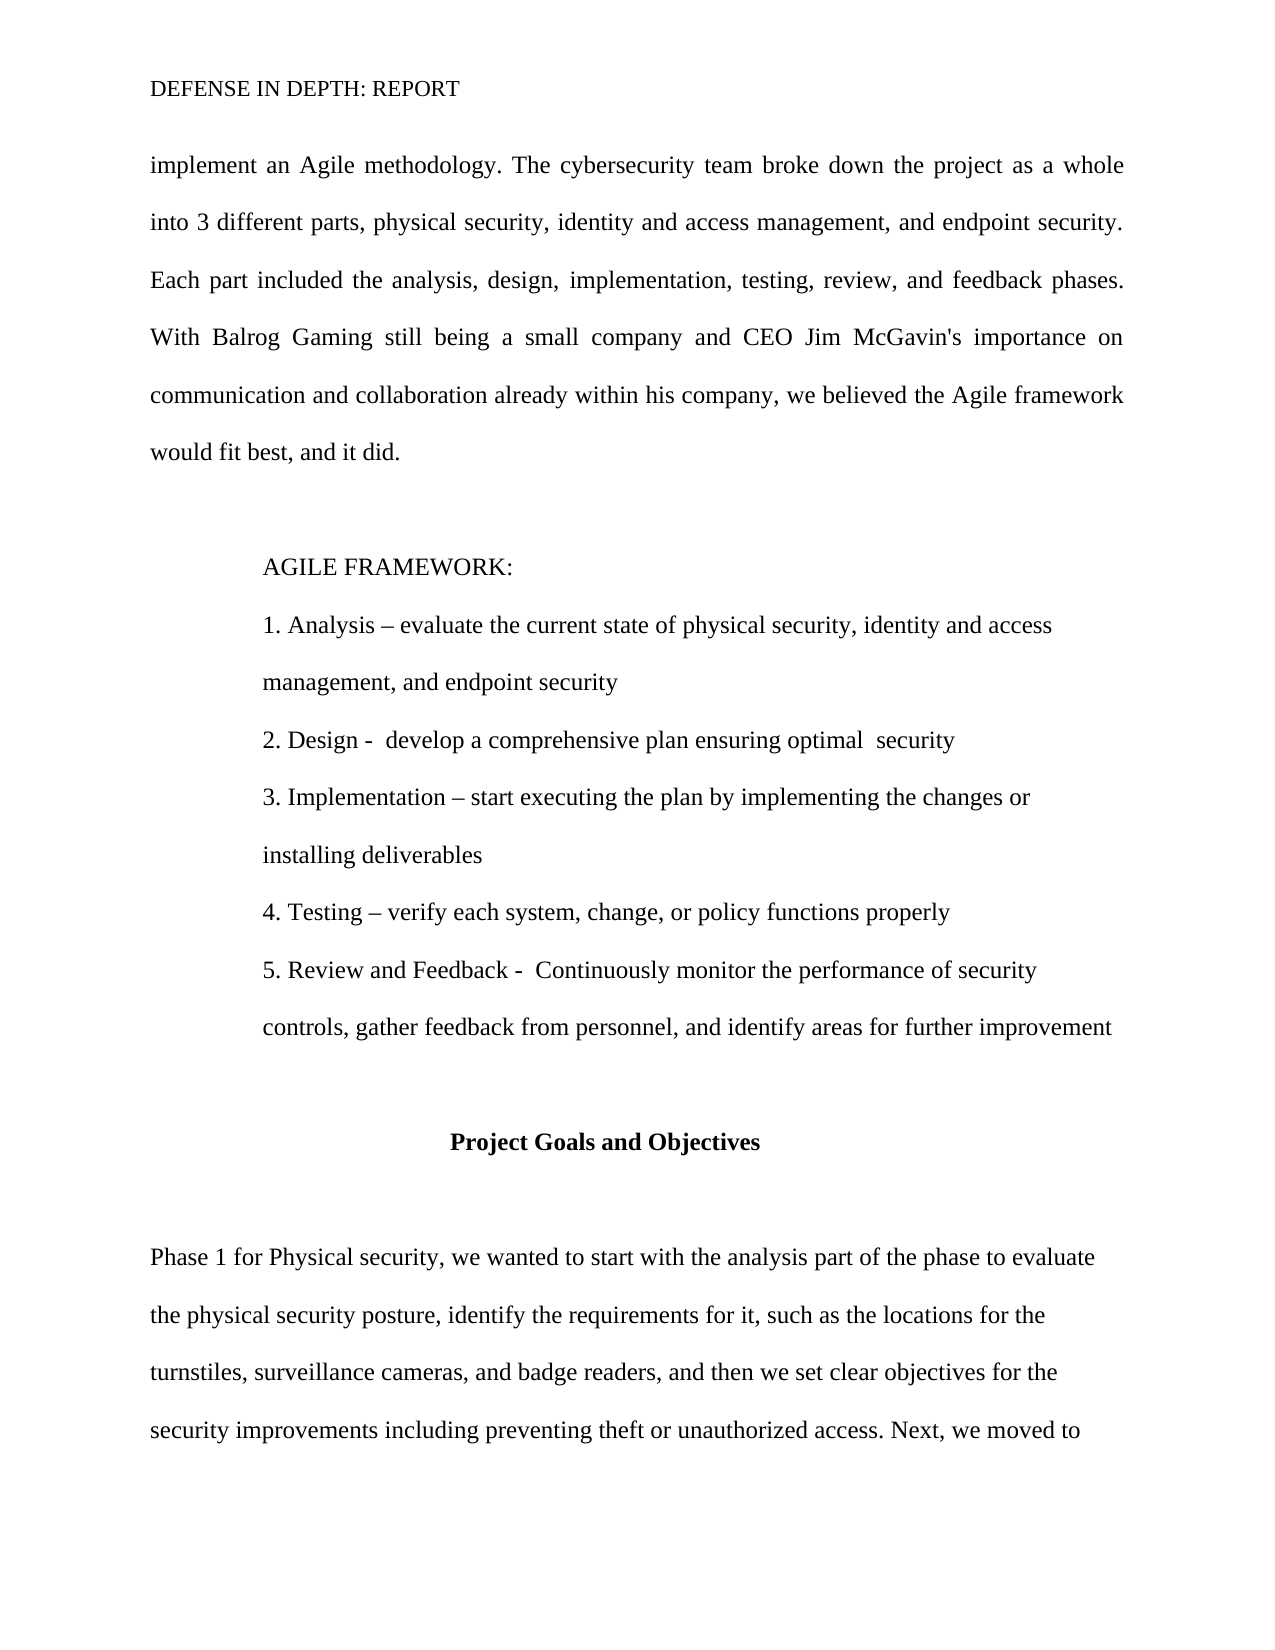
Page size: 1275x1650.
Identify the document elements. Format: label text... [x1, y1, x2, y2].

text 2. Design - develop a comprehensive plan ensuring optimal security [262, 725, 1125, 754]
subtitle Project Goals and Objectives [375, 1127, 1125, 1156]
text 3. Implementation – start executing the plan by implementing the changes or installing deliverables [262, 782, 1125, 869]
text 4. Testing – verify each system, change, or policy functions properly [262, 897, 1125, 926]
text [150, 150, 1125, 466]
text 5. Review and Feedback - Continuously monitor the performance of security controls, gather feedback from personnel, and identify areas for further improvement [262, 955, 1125, 1041]
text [150, 1185, 1125, 1444]
text AGILE FRAMEWORK: 1. Analysis – evaluate the current state of physical security, identity and access management, and endpoint security [262, 552, 1125, 696]
